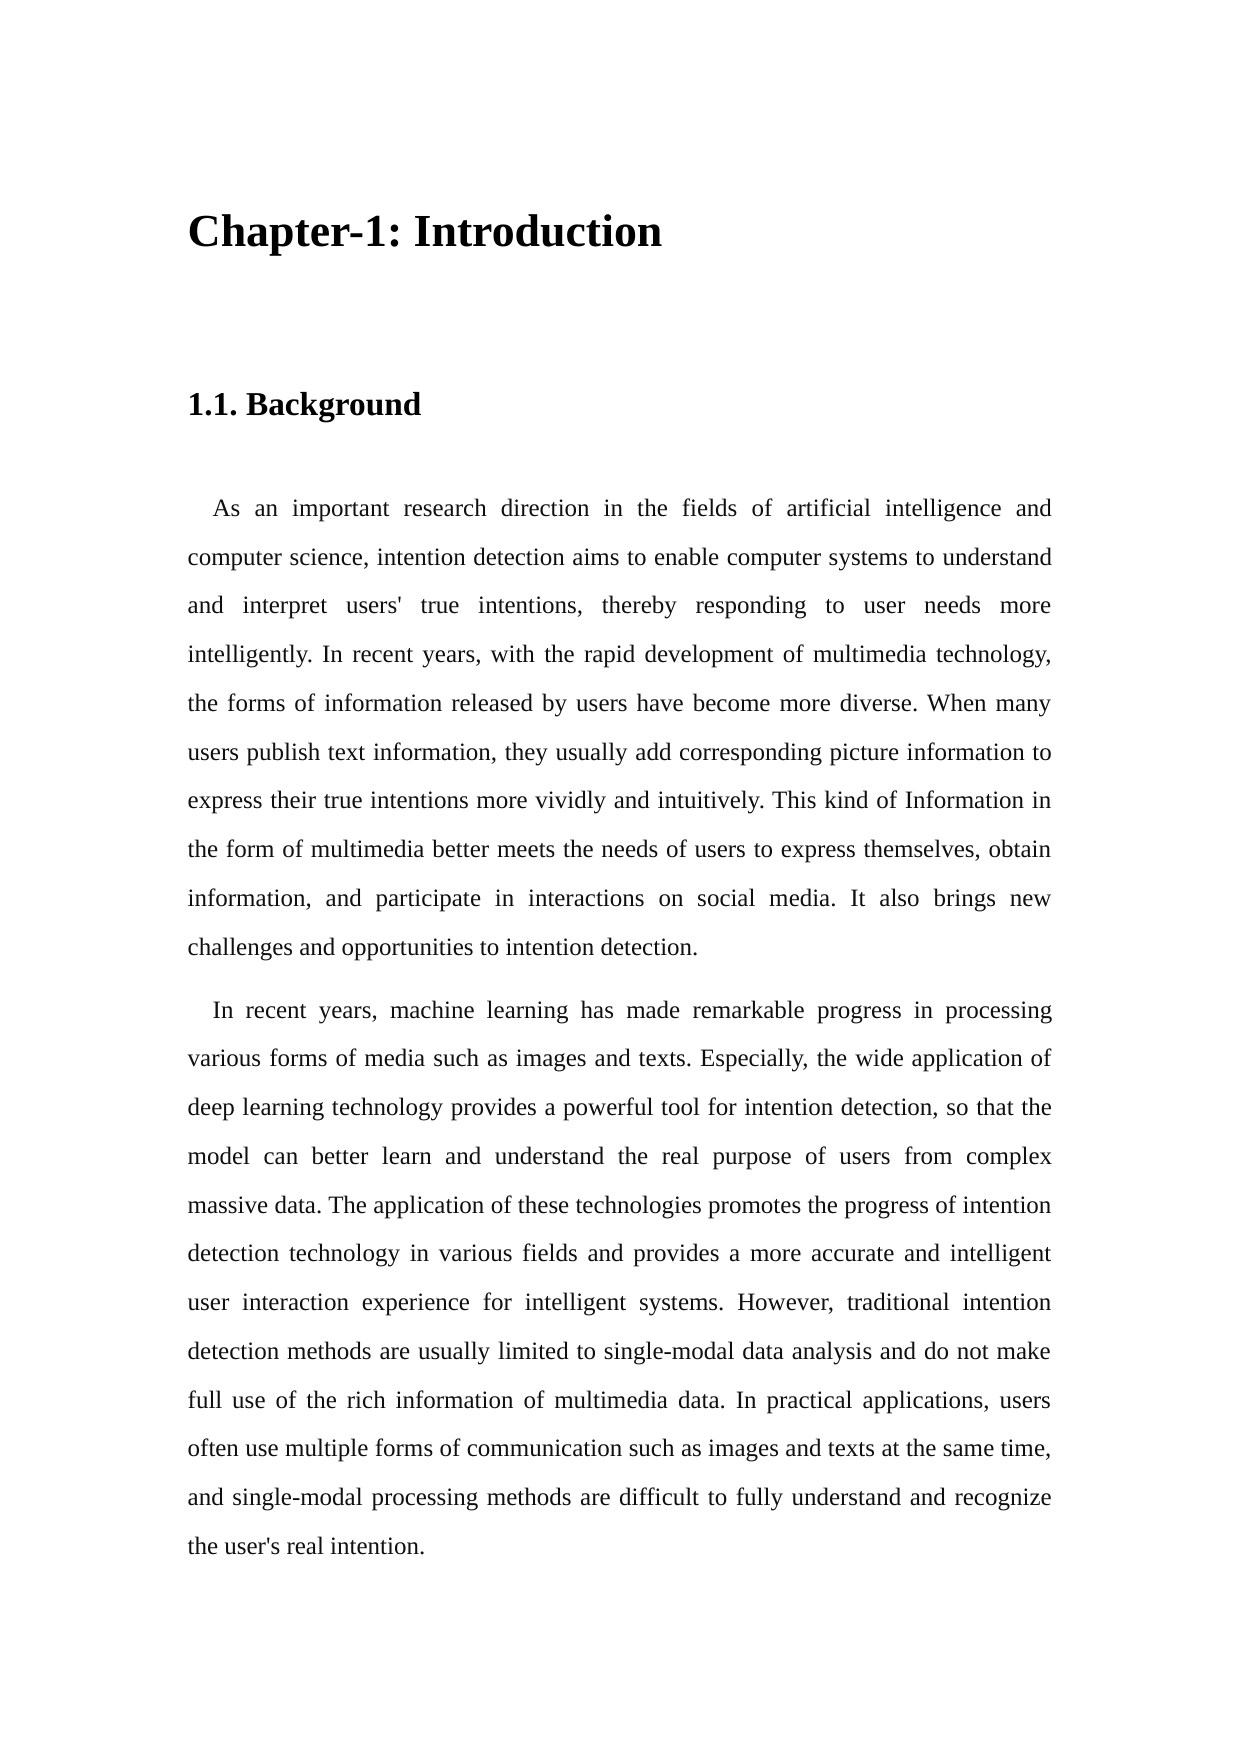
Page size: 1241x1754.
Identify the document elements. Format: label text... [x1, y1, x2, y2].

text In recent years, machine learning has made remarkable progress in processing various forms of media such as images and texts. Especially, the wide application of deep learning technology provides a powerful tool for intention detection, so that the model can better learn and understand the real purpose of users from complex massive data. The application of these technologies promotes the progress of intention detection technology in various fields and provides a more accurate and intelligent user interaction experience for intelligent systems. However, traditional intention detection methods are usually limited to single-modal data analysis and do not make full use of the rich information of multimedia data. In practical applications, users often use multiple forms of communication such as images and texts at the same time, and single-modal processing methods are difficult to fully understand and recognize the user's real intention. [187, 993, 1053, 1562]
subtitle 1.1. Background [187, 371, 1053, 436]
text As an important research direction in the fields of artificial intelligence and computer science, intention detection aims to enable computer systems to understand and interpret users' true intentions, thereby responding to user needs more intelligently. In recent years, with the rapid development of multimedia technology, the forms of information released by users have become more diverse. When many users publish text information, they usually add corresponding picture information to express their true intentions more vividly and intuitively. This kind of Information in the form of multimedia better meets the needs of users to express themselves, obtain information, and participate in interactions on social media. It also brings new challenges and opportunities to intention detection. [187, 491, 1053, 962]
subtitle Chapter-1: Introduction [187, 197, 1053, 262]
